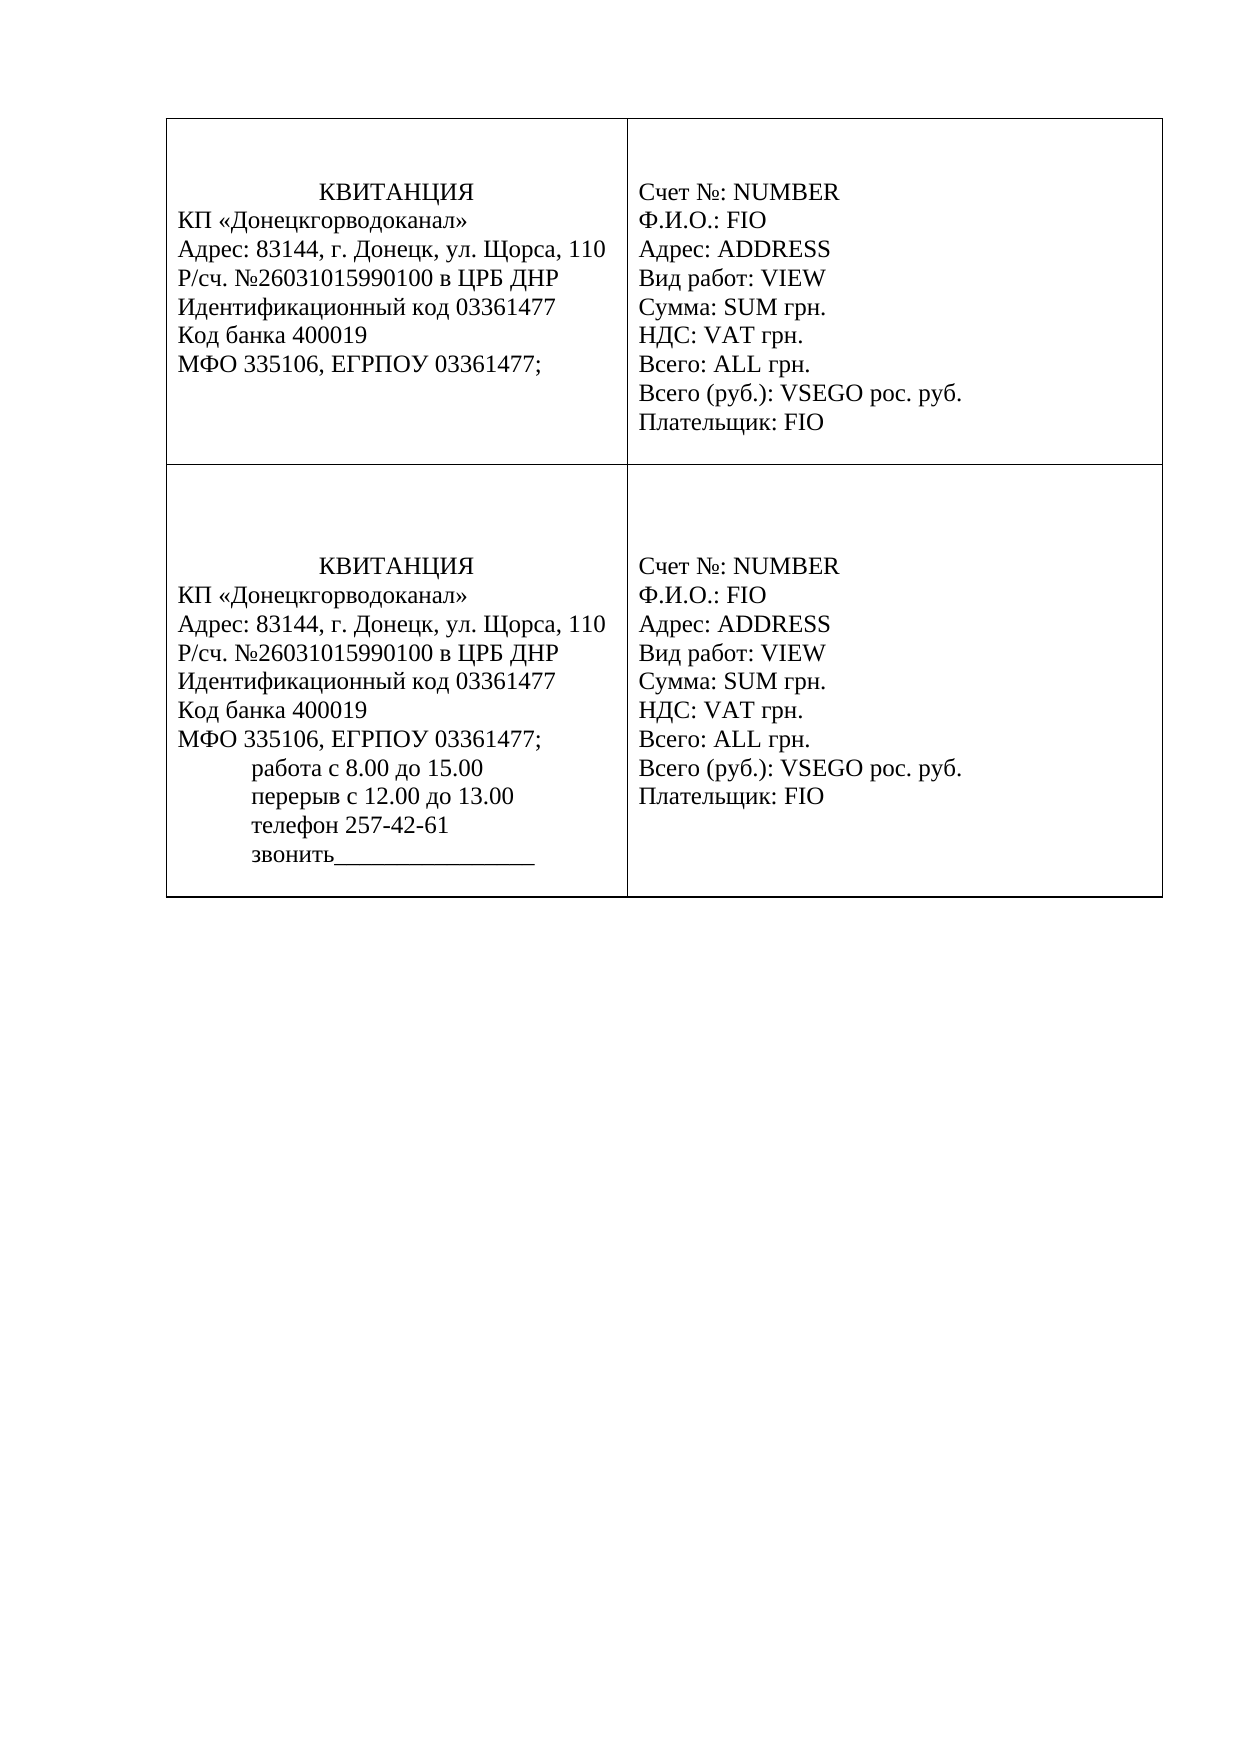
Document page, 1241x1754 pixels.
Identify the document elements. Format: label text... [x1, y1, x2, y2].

table_cell КВИТАНЦИЯ КП «Донецкгорводоканал» Адрес: 83144, г. Донецк, ул. Щорса, 110 Р/сч. №26031015990100 в ЦРБ ДНР Идентификационный код 03361477 Код банка 400019 МФО 335106, ЕГРПОУ 03361477; работа с 8.00 до 15.00 перерыв с 12.00 до 13.00 телефон 257-42-61 звонить________________ [167, 465, 627, 896]
table_header КВИТАНЦИЯ КП «Донецкгорводоканал» Адрес: 83144, г. Донецк, ул. Щорса, 110 Р/сч. №26031015990100 в ЦРБ ДНР Идентификационный код 03361477 Код банка 400019 МФО 335106, ЕГРПОУ 03361477; [167, 119, 627, 464]
table_header Счет №: NUMBER Ф.И.О.: FIO Адрес: ADDRESS Вид работ: VIEW Сумма: SUM грн. НДС: VAT грн. Всего: ALL грн. Всего (руб.): VSEGO рос. руб. Плательщик: FIO [628, 119, 1162, 464]
table_cell Счет №: NUMBER Ф.И.О.: FIO Адрес: ADDRESS Вид работ: VIEW Сумма: SUM грн. НДС: VAT грн. Всего: ALL грн. Всего (руб.): VSEGO рос. руб. Плательщик: FIO [628, 465, 1162, 896]
